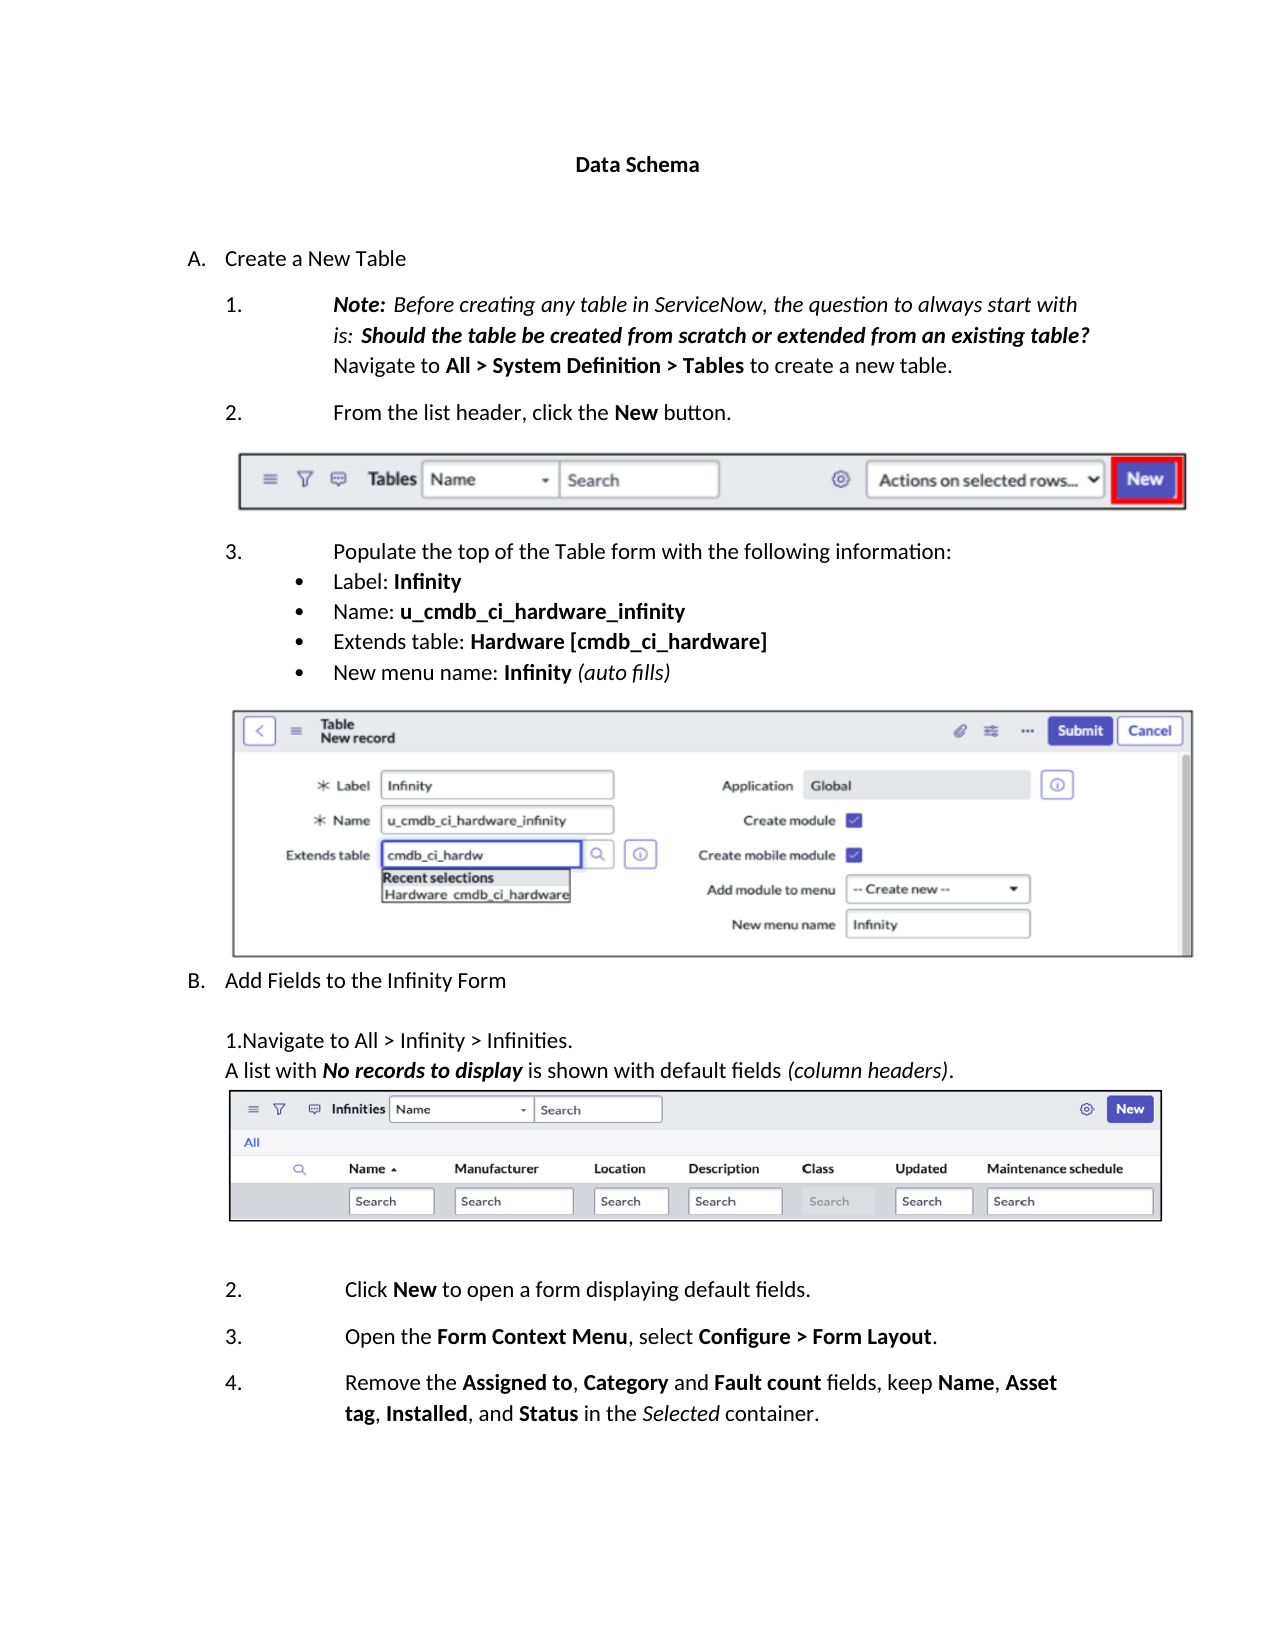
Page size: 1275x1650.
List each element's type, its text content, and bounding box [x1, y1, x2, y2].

table_header 1. [150, 291, 242, 398]
table_header 3. [150, 537, 242, 704]
list A list with No records to display is shown with default fields (column headers). [225, 1057, 1125, 1085]
table_header 2. [150, 1275, 254, 1322]
list Create a New Table [187, 244, 1125, 272]
table_cell From the list header, click the New button. [243, 398, 1125, 444]
table_cell Open the Form Context Menu, select Configure > Form Layout. [254, 1322, 1173, 1368]
list Add Fields to the Infinity Form [187, 966, 1125, 994]
picture [225, 1086, 1167, 1226]
text Data Schema [150, 150, 1125, 178]
table_cell 3. [150, 1322, 254, 1368]
table_cell 4. [150, 1369, 254, 1500]
table_header Populate the top of the Table form with the following information: Label: Infinity Name: u_cmdb_ci_hardware_infinity Extends table: Hardware [cmdb_ci_hardware] New menu name: Infinity (auto fills) [243, 537, 953, 704]
table_header Click New to open a form displaying default fields. [254, 1275, 1173, 1322]
table_header Note: Before creating any table in ServiceNow, the question to always start with is: Should the table be created from scratch or extended from an existing table? Navigate to All > System Definition > Tables to create a new table. [243, 291, 1125, 398]
picture [225, 704, 1200, 964]
list 1.Navigate to All > Infinity > Infinities. [225, 1026, 1125, 1054]
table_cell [254, 1369, 1173, 1500]
table_cell 2. [150, 398, 242, 444]
picture [225, 444, 1200, 518]
